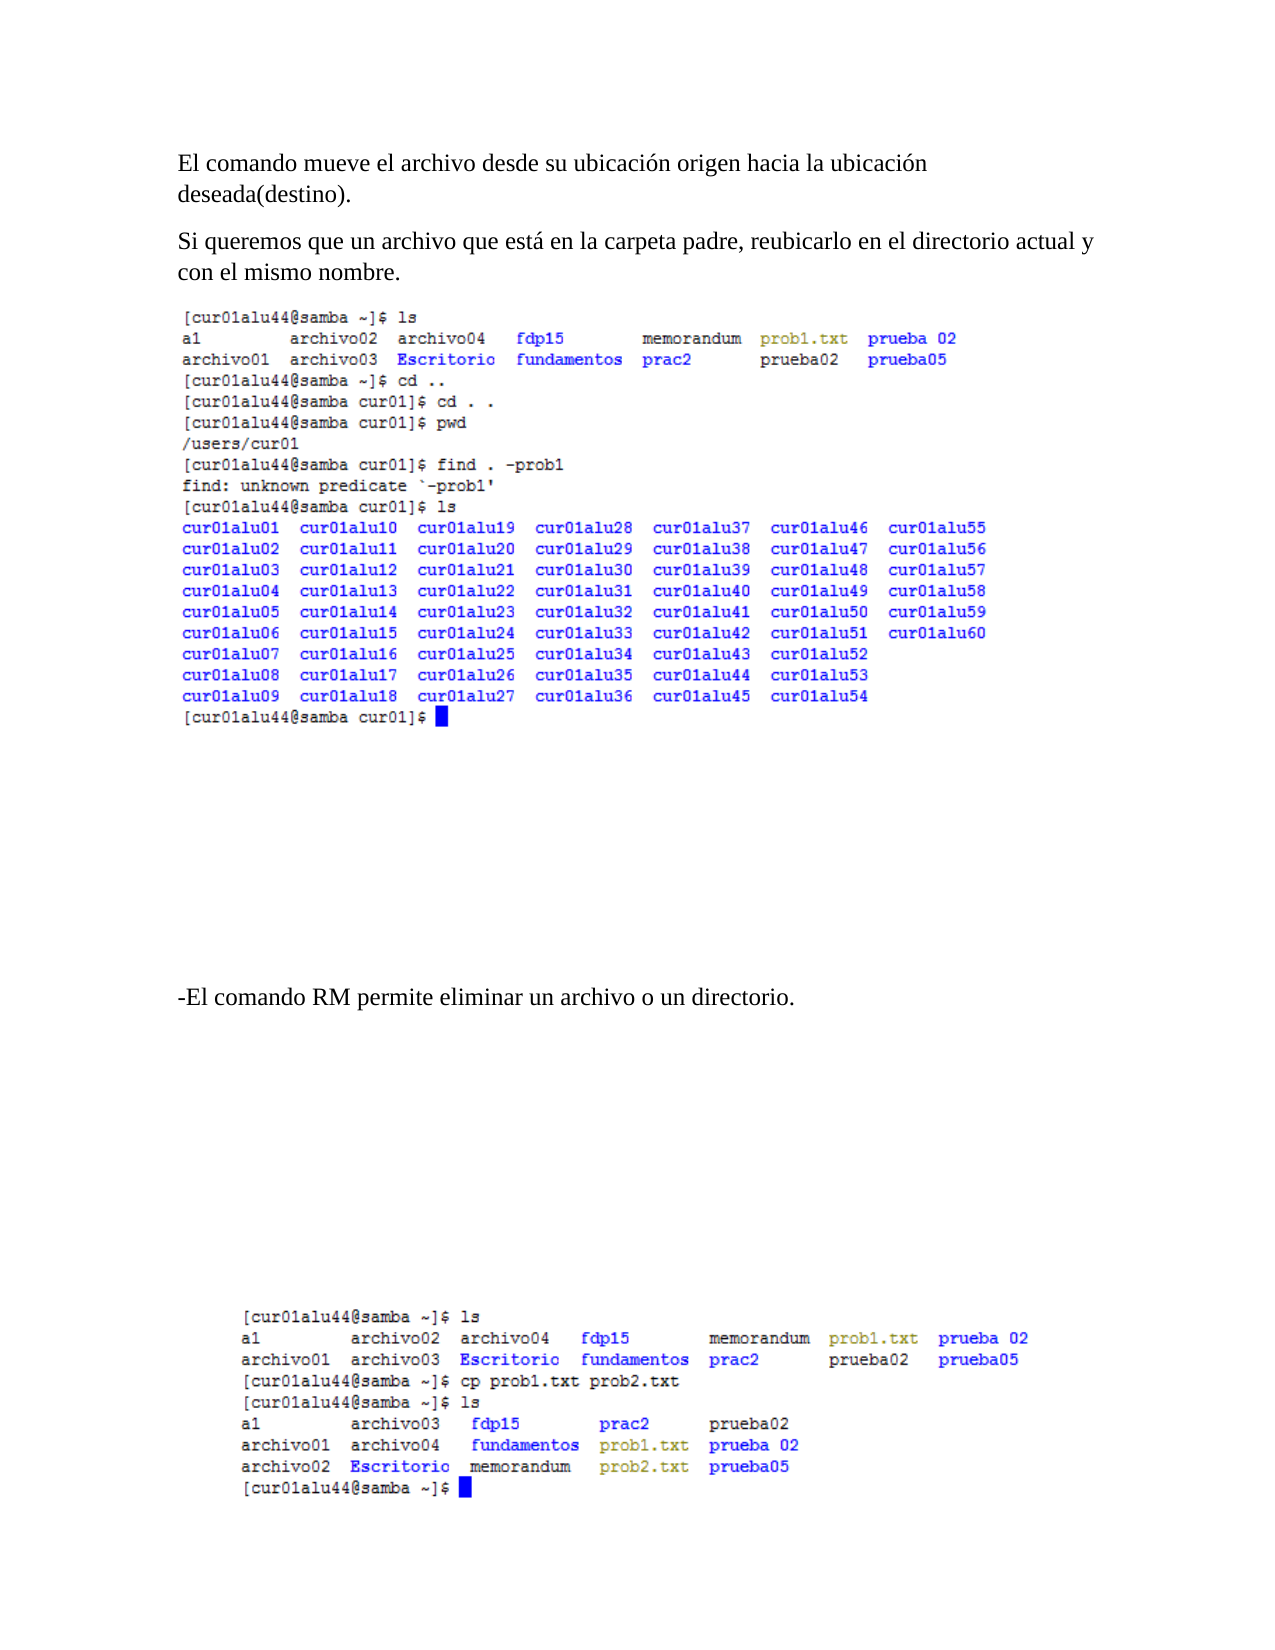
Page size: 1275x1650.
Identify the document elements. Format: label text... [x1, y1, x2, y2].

picture [239, 1293, 1037, 1503]
text Si queremos que un archivo que está en la carpeta padre, reubicarlo en el directorio actual y con el mismo nombre. [177, 226, 1098, 286]
picture [177, 305, 1088, 729]
text -El comando RM permite eliminar un archivo o un directorio. [177, 982, 1098, 1011]
text El comando mueve el archivo desde su ubicación origen hacia la ubicación deseada(destino). [177, 148, 1098, 207]
